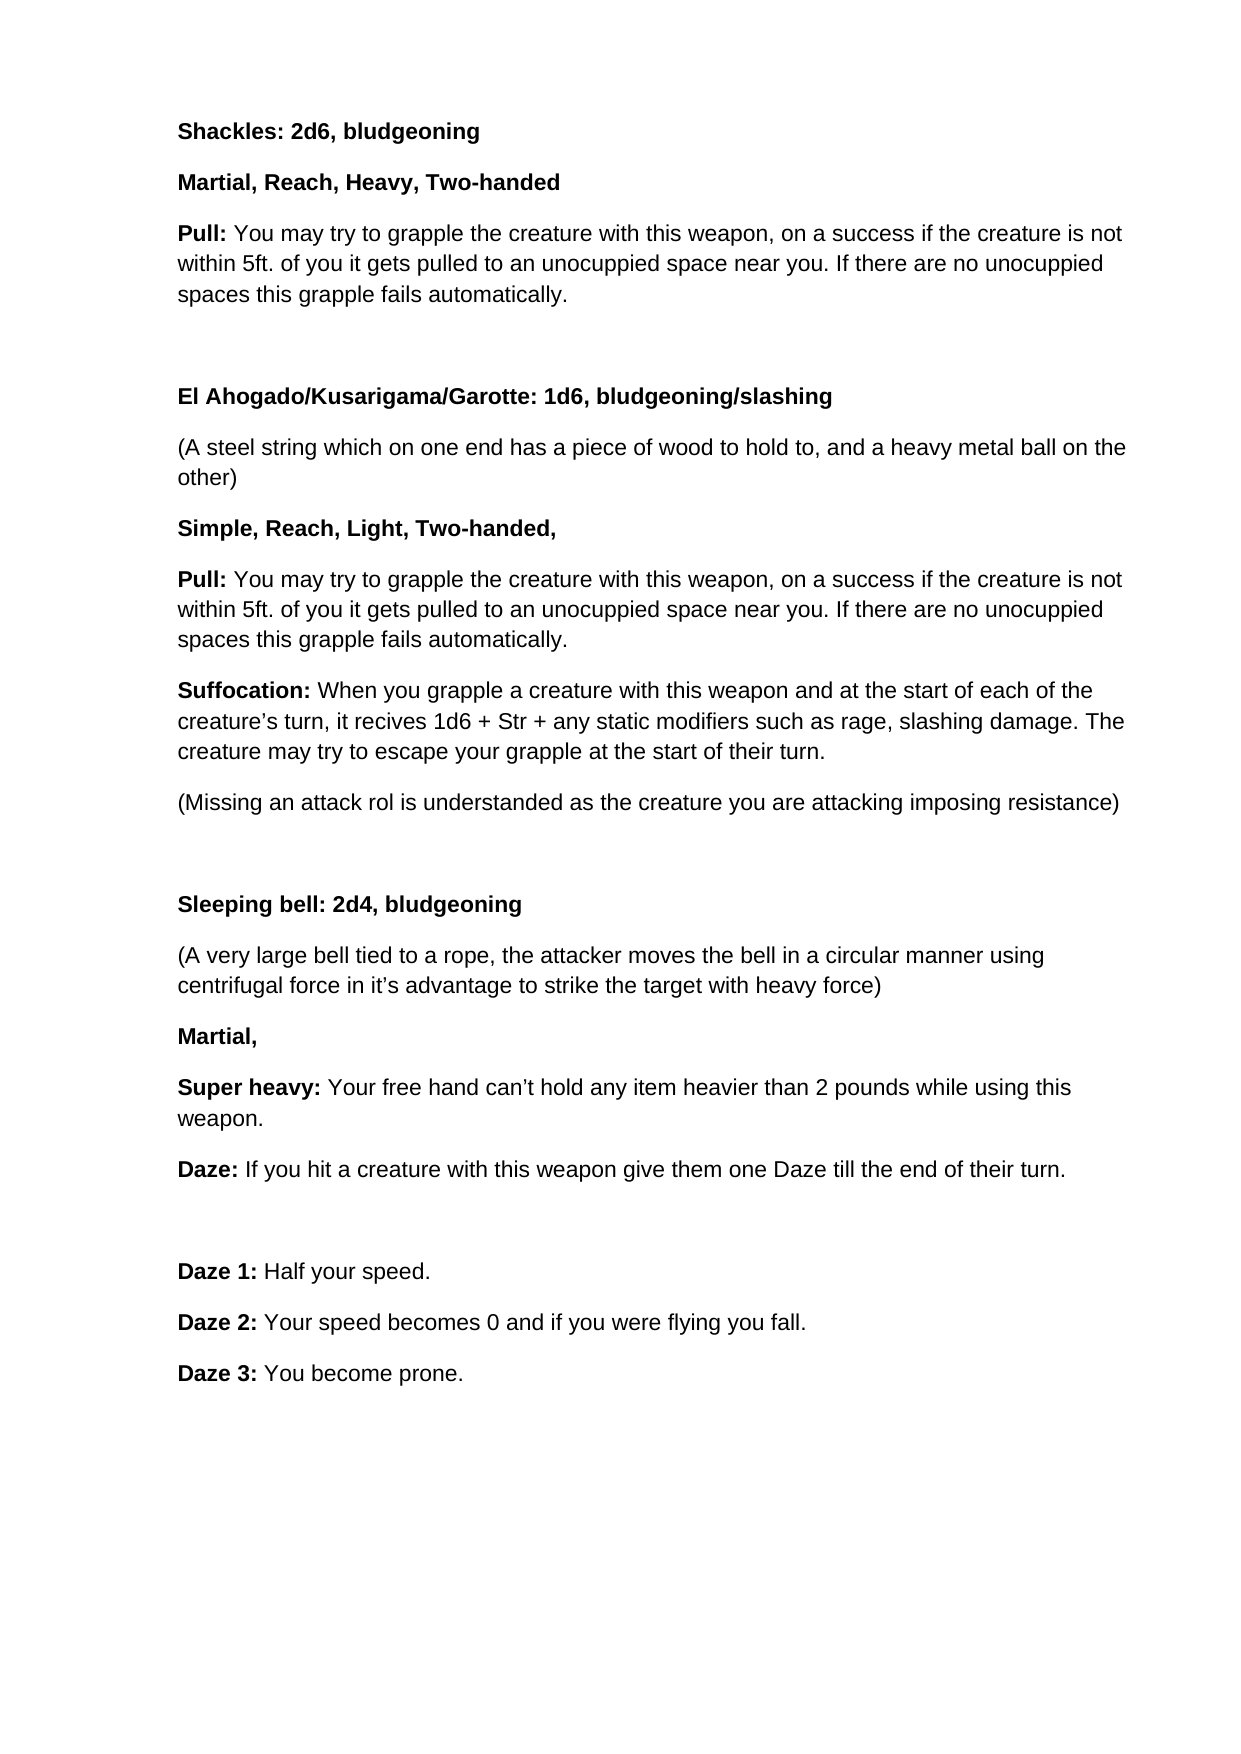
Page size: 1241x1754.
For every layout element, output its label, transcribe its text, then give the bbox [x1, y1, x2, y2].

text Pull: You may try to grapple the creature with this weapon, on a success if the creature is not within 5ft. of you it gets pulled to an unocuppied space near you. If there are no unocuppied spaces this grapple fails automatically. [177, 566, 1152, 653]
text (A very large bell tied to a rope, the attacker moves the bell in a circular manner using centrifugal force in it’s advantage to strike the target with heavy force) [177, 942, 1152, 999]
text Daze 3: You become prone. [177, 1360, 1152, 1386]
text (Missing an attack rol is understanded as the creature you are attacking imposing resistance) [177, 789, 1152, 815]
text (A steel string which on one end has a piece of wood to hold to, and a heavy metal ball on the other) [177, 434, 1152, 490]
text Super heavy: Your free hand can’t hold any item heavier than 2 pounds while using this weapon. [177, 1074, 1152, 1131]
text Shackles: 2d6, bludgeoning [177, 118, 1152, 144]
text Sleeping bell: 2d4, bludgeoning [177, 891, 1152, 917]
text El Ahogado/Kusarigama/Garotte: 1d6, bludgeoning/slashing [177, 383, 1152, 409]
text Martial, Reach, Heavy, Two-handed [177, 169, 1152, 196]
text Daze 1: Half your speed. [177, 1258, 1152, 1284]
text Daze 2: Your speed becomes 0 and if you were flying you fall. [177, 1309, 1152, 1335]
text Pull: You may try to grapple the creature with this weapon, on a success if the creature is not within 5ft. of you it gets pulled to an unocuppied space near you. If there are no unocuppied spaces this grapple fails automatically. [177, 220, 1152, 307]
text Martial, [177, 1023, 1152, 1050]
text Suffocation: When you grapple a creature with this weapon and at the start of each of the creature’s turn, it recives 1d6 + Str + any static modifiers such as rage, slashing damage. The creature may try to escape your grapple at the start of their turn. [177, 677, 1152, 764]
text Daze: If you hit a creature with this weapon give them one Daze till the end of their turn. [177, 1156, 1152, 1182]
text Simple, Reach, Light, Two-handed, [177, 515, 1152, 541]
